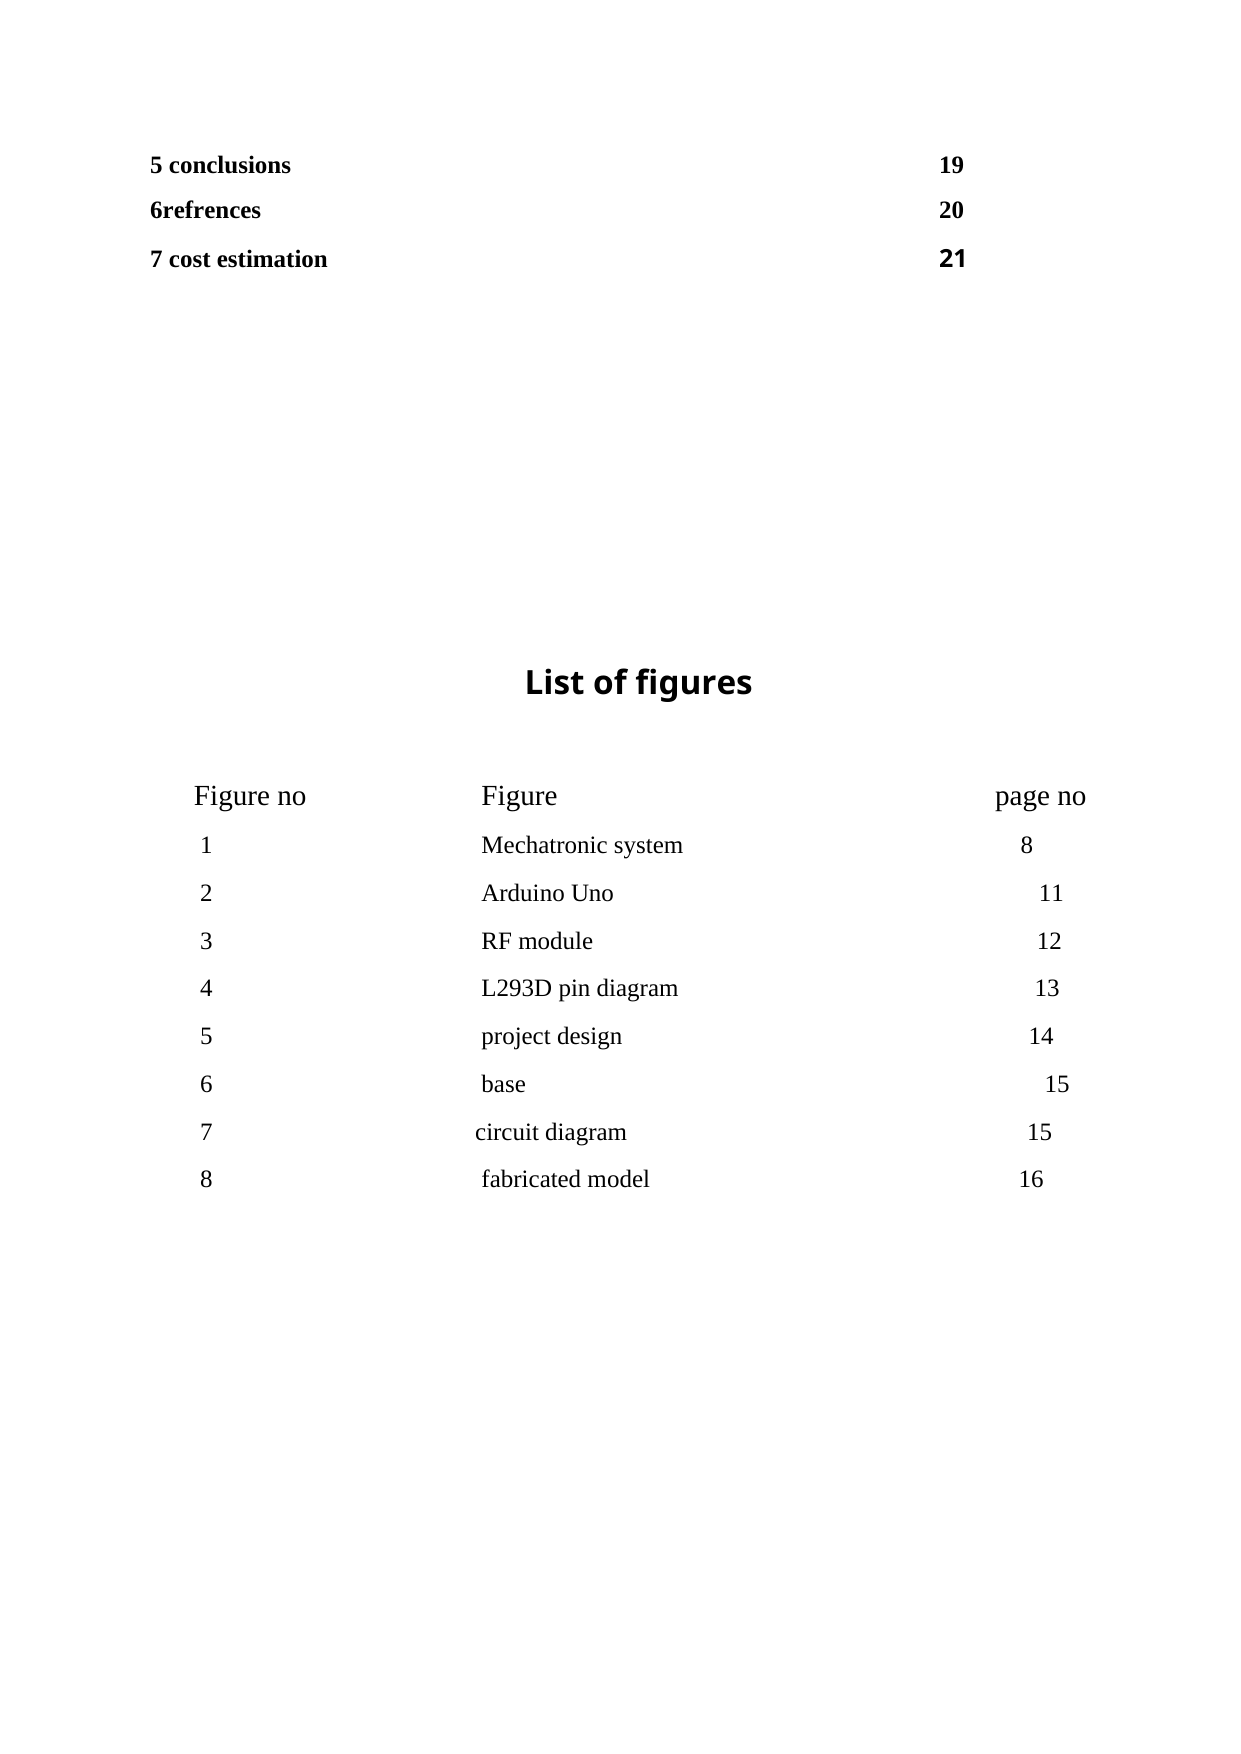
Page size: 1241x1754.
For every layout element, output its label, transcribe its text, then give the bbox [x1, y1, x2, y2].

text 3 RF module 12 [150, 926, 1090, 954]
text Figure no Figure page no [150, 778, 1090, 811]
text 4 L293D pin diagram 13 [150, 973, 1090, 1002]
text List of figures [150, 658, 1090, 704]
text 6refrences 20 [150, 195, 1090, 224]
text 2 Arduino Uno 11 [150, 878, 1090, 907]
text 5 project design 14 [150, 1021, 1090, 1050]
text 1 Mechatronic system 8 [150, 830, 1090, 859]
text 7 cost estimation 21 [150, 241, 1090, 275]
text 6 base 15 [150, 1069, 1090, 1098]
text 8 fabricated model 16 [150, 1164, 1090, 1193]
text 5 conclusions 19 [150, 150, 1090, 179]
text 7 circuit diagram 15 [150, 1117, 1090, 1145]
